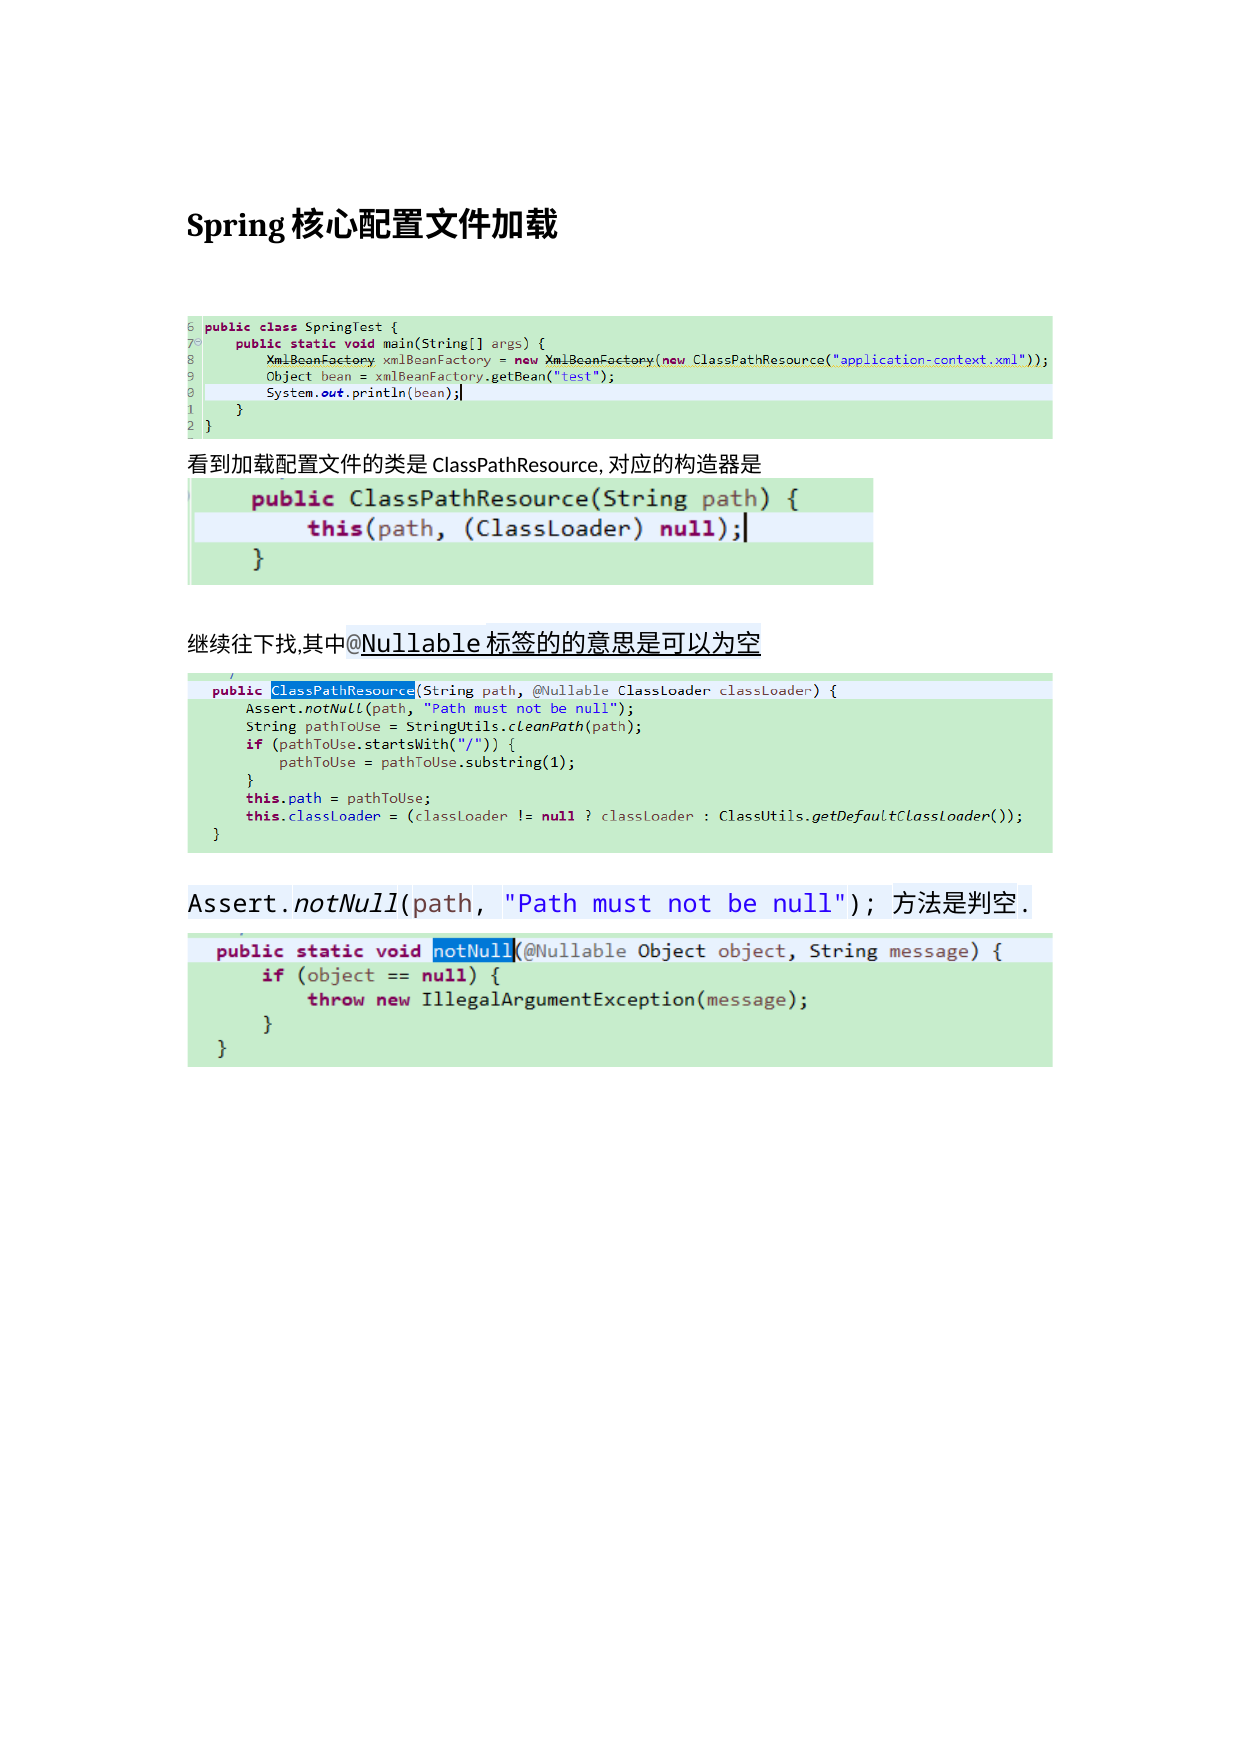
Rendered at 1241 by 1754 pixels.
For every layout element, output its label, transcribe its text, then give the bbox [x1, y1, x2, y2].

text 继续往下找,其中@Nullable标签的的意思是可以为空 [187, 609, 1053, 673]
picture [187, 933, 1053, 1067]
picture [187, 673, 1053, 853]
text 看到加载配置文件的类是ClassPathResource, 对应的构造器是 [187, 446, 1053, 479]
text Assert.notNull(path, "Path must not be null"); 方法是判空. [187, 869, 1053, 933]
picture [187, 478, 874, 585]
picture [187, 316, 1053, 439]
subtitle Spring核心配置文件加载 [187, 189, 1053, 254]
